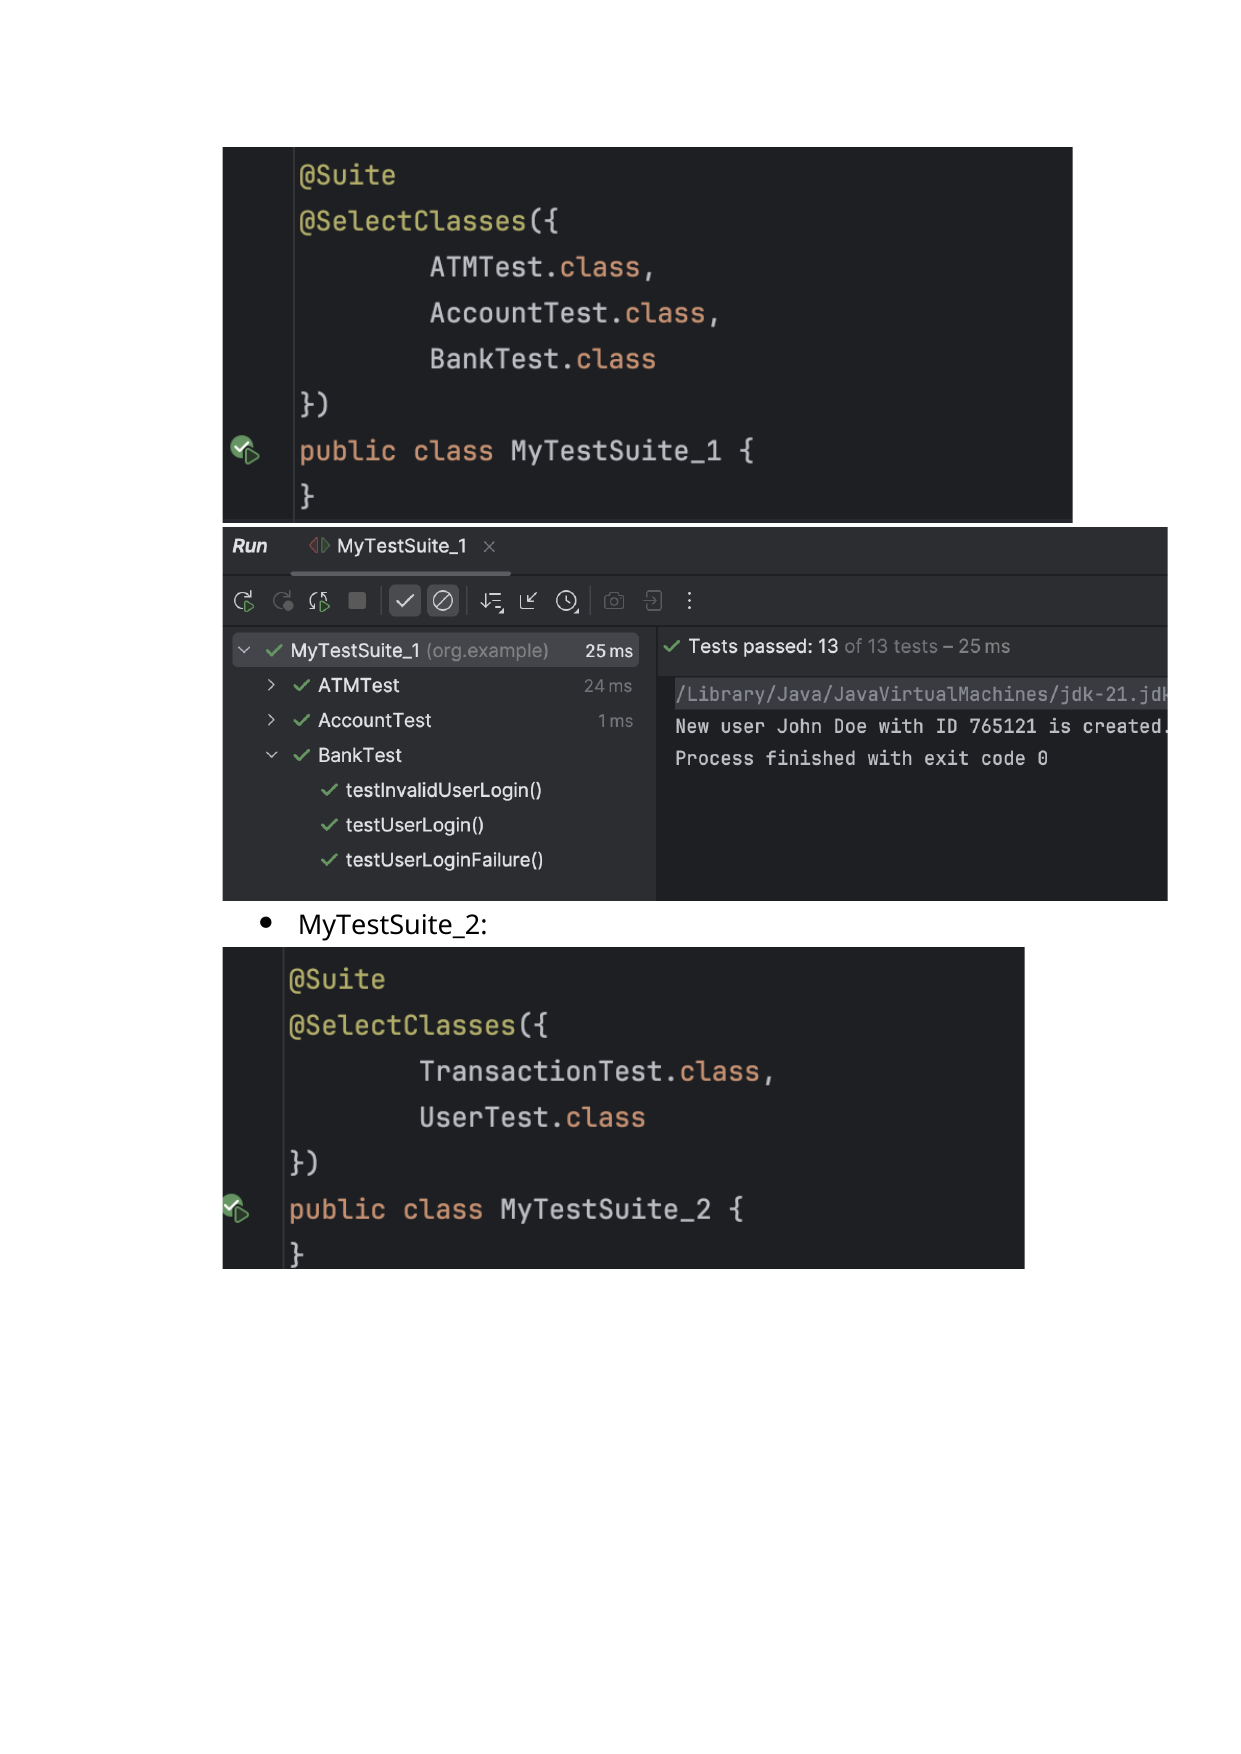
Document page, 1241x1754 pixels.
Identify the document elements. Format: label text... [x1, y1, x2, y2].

picture [222, 147, 1073, 523]
picture [222, 947, 1025, 1269]
picture [222, 527, 1168, 901]
list MyTestSuite_2: [260, 906, 1093, 942]
